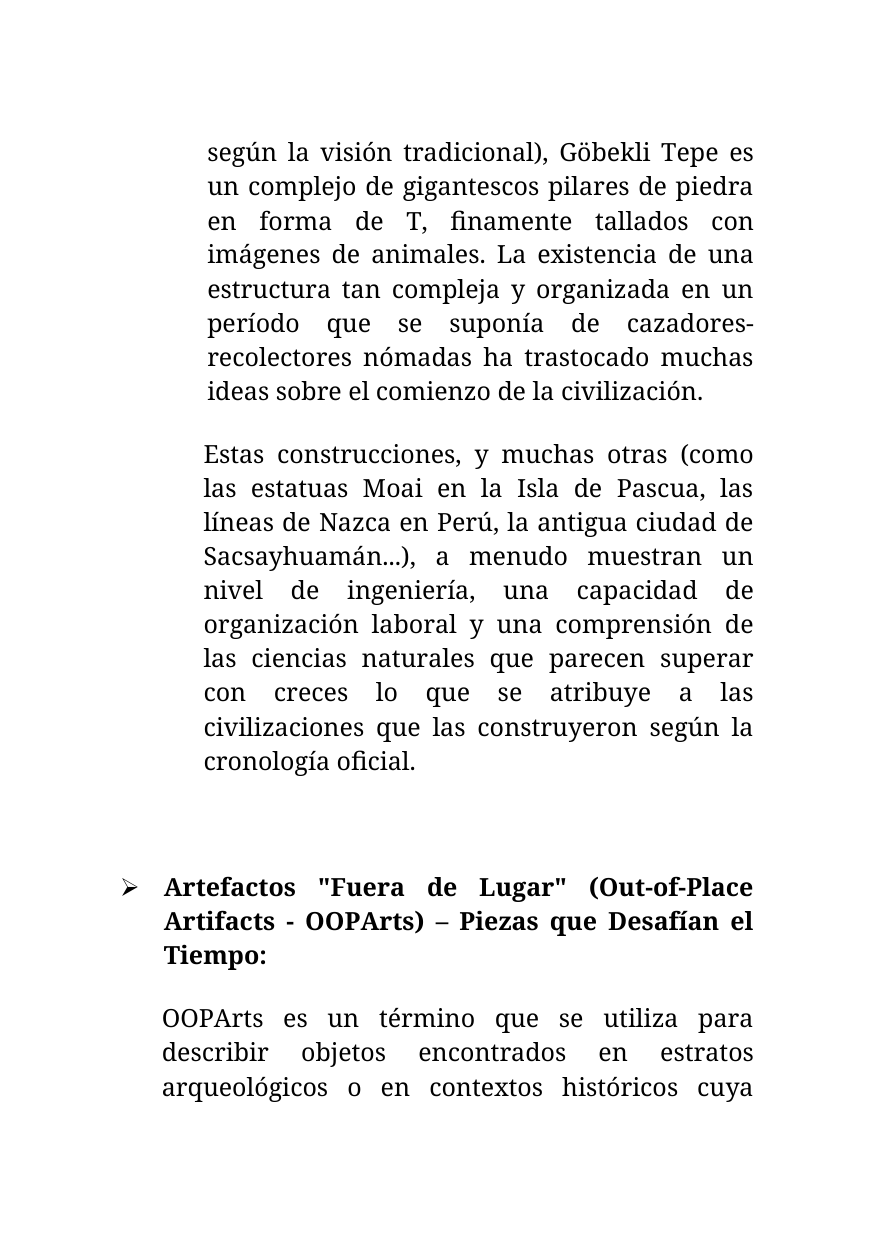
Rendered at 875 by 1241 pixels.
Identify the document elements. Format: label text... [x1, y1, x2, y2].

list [163, 135, 754, 407]
list Artefactos "Fuera de Lugar" (Out-of-Place Artifacts - OOPArts) – Piezas que Desafían el Tiempo: [120, 870, 754, 972]
text Estas construcciones, y muchas otras (como las estatuas Moai en la Isla de Pascua, las líneas de Nazca en Perú, la antigua ciudad de Sacsayhuamán...), a menudo muestran un nivel de ingeniería, una capacidad de organización laboral y una comprensión de las ciencias naturales que parecen superar con creces lo que se atribuye a las civilizaciones que las construyeron según la cronología oficial. [203, 437, 754, 777]
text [162, 1001, 754, 1103]
